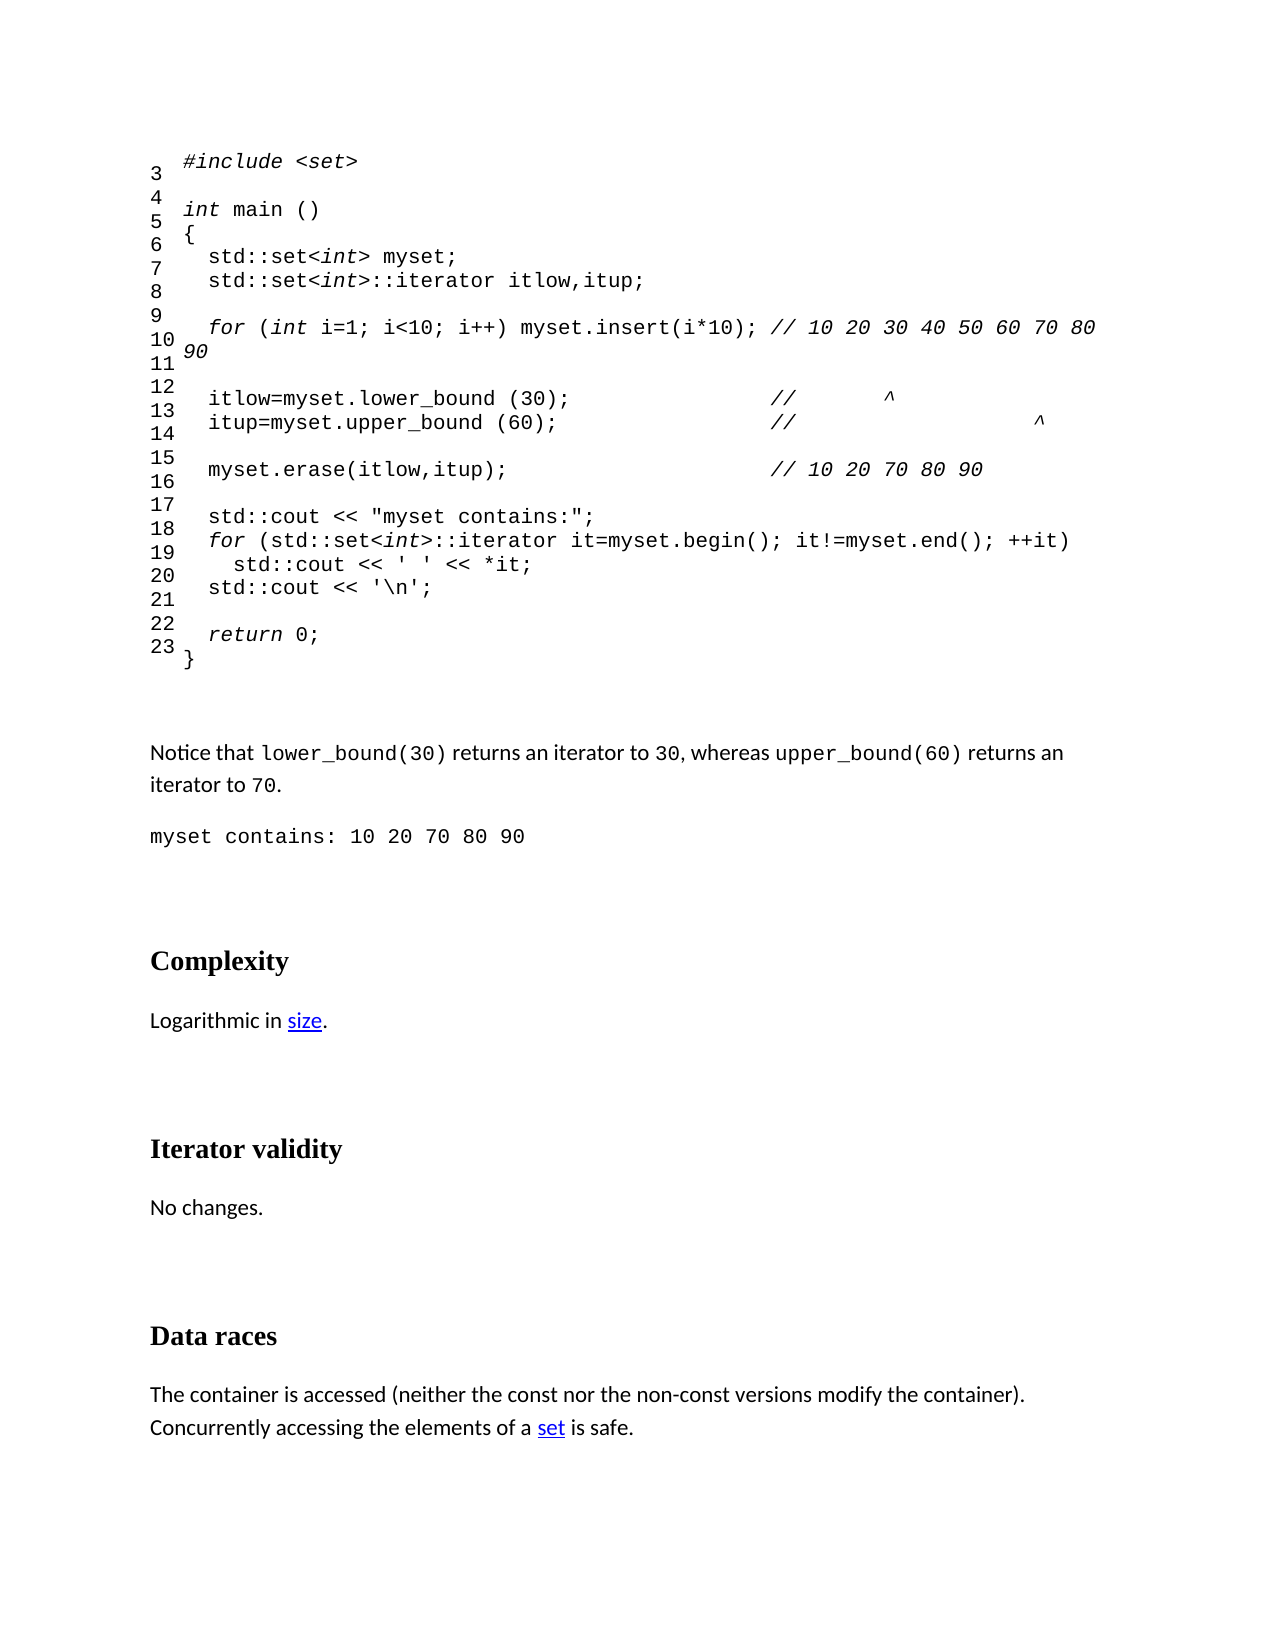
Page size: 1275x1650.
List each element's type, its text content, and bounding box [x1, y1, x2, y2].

text Notice that lower_bound(30) returns an iterator to 30, whereas upper_bound(60) returns an iterator to 70. [150, 673, 1125, 799]
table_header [181, 150, 1133, 673]
text No changes. [150, 1193, 1125, 1286]
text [150, 1381, 1125, 1441]
subtitle Data races [150, 1319, 1125, 1351]
subtitle Complexity [150, 944, 1125, 977]
subtitle Iterator validity [150, 1132, 1125, 1164]
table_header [149, 150, 181, 673]
text Logarithmic in size. [150, 1006, 1125, 1098]
table_header myset contains: 10 20 70 80 90 [149, 824, 533, 851]
